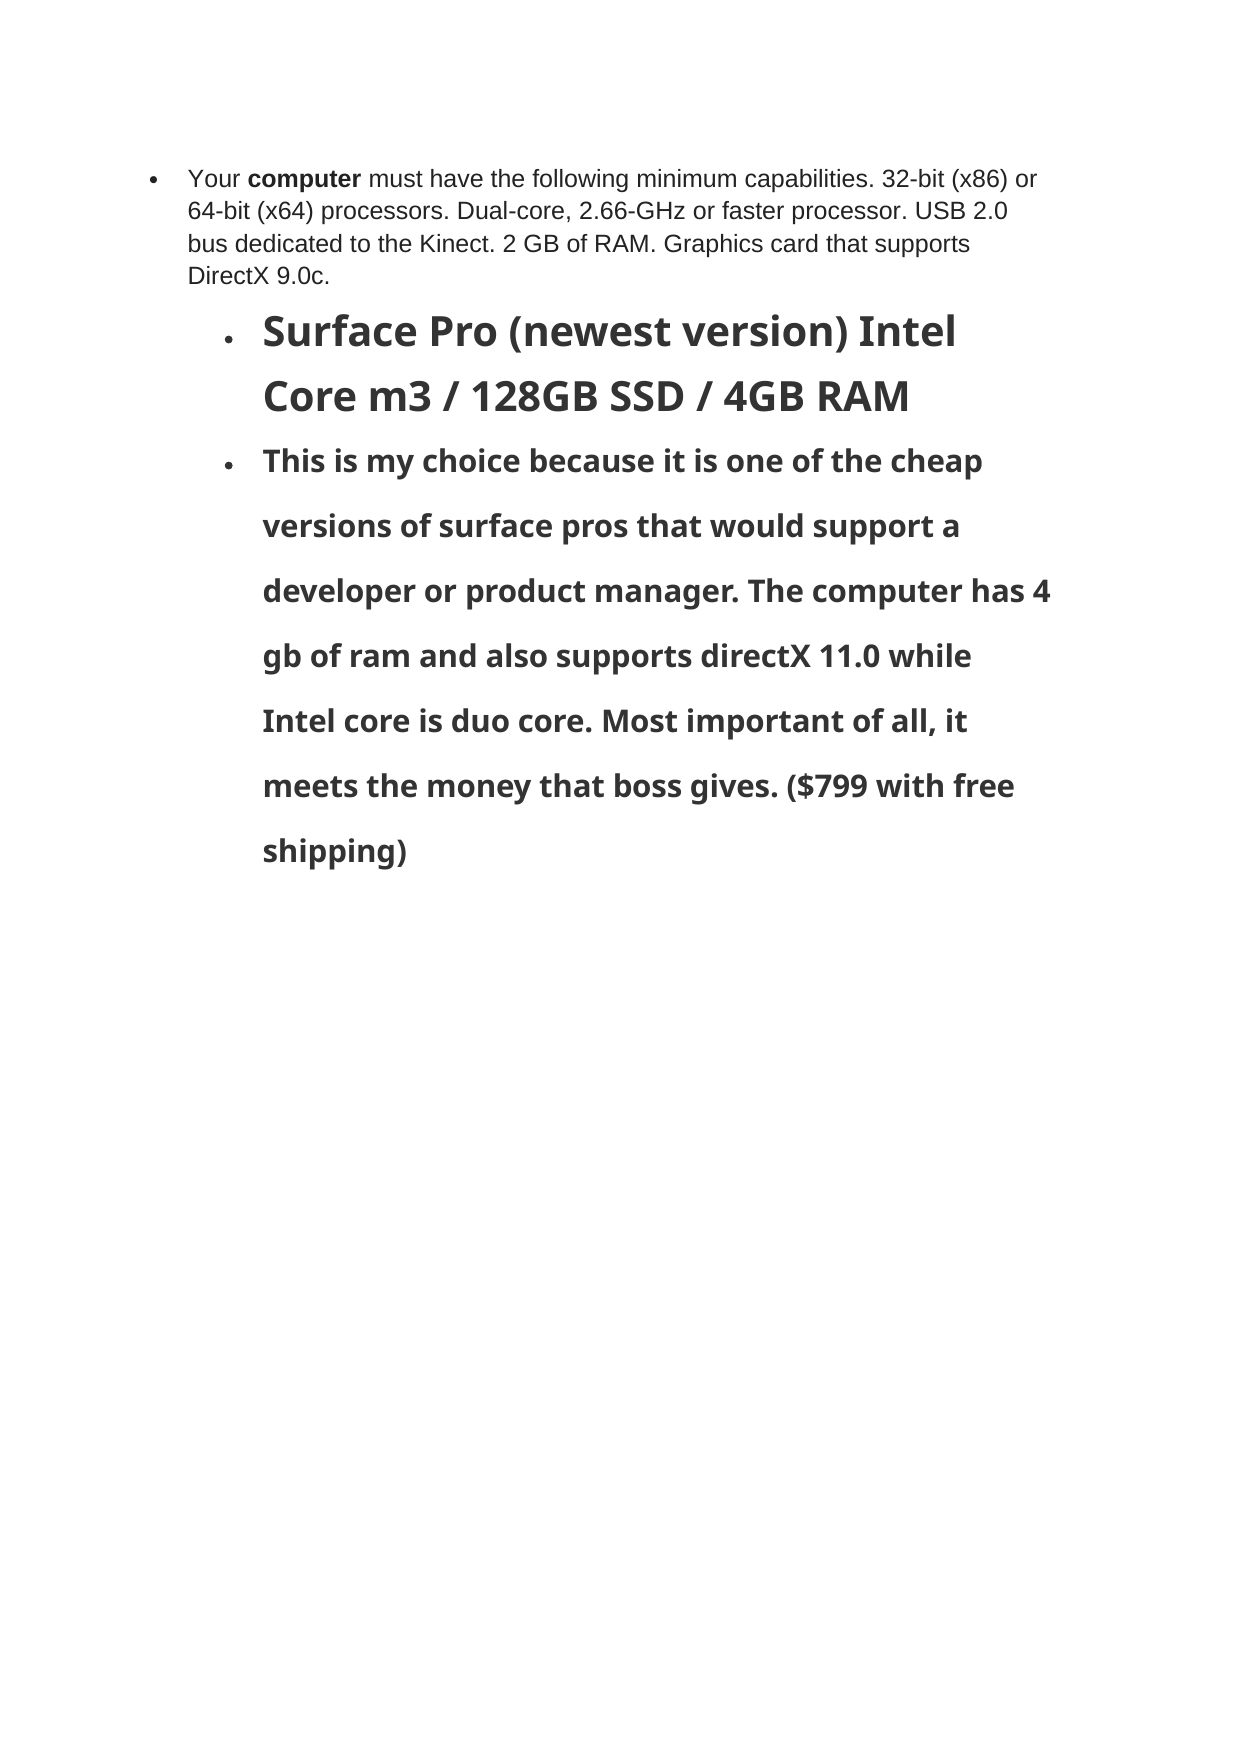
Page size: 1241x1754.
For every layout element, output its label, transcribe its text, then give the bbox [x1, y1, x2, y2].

list Surface Pro (newest version) Intel Core m3 / 128GB SSD / 4GB RAM [225, 298, 1053, 428]
list This is my choice because it is one of the cheap versions of surface pros that would support a developer or product manager. The computer has 4 gb of ram and also supports directX 11.0 while Intel core is duo core. Most important of all, it meets the money that boss gives. ($799 with free shipping) [225, 428, 1053, 883]
list Your computer must have the following minimum capabilities. 32-bit (x86) or 64-bit (x64) processors. Dual-core, 2.66-GHz or faster processor. USB 2.0 bus dedicated to the Kinect. 2 GB of RAM. Graphics card that supports DirectX 9.0c. [150, 162, 1053, 292]
